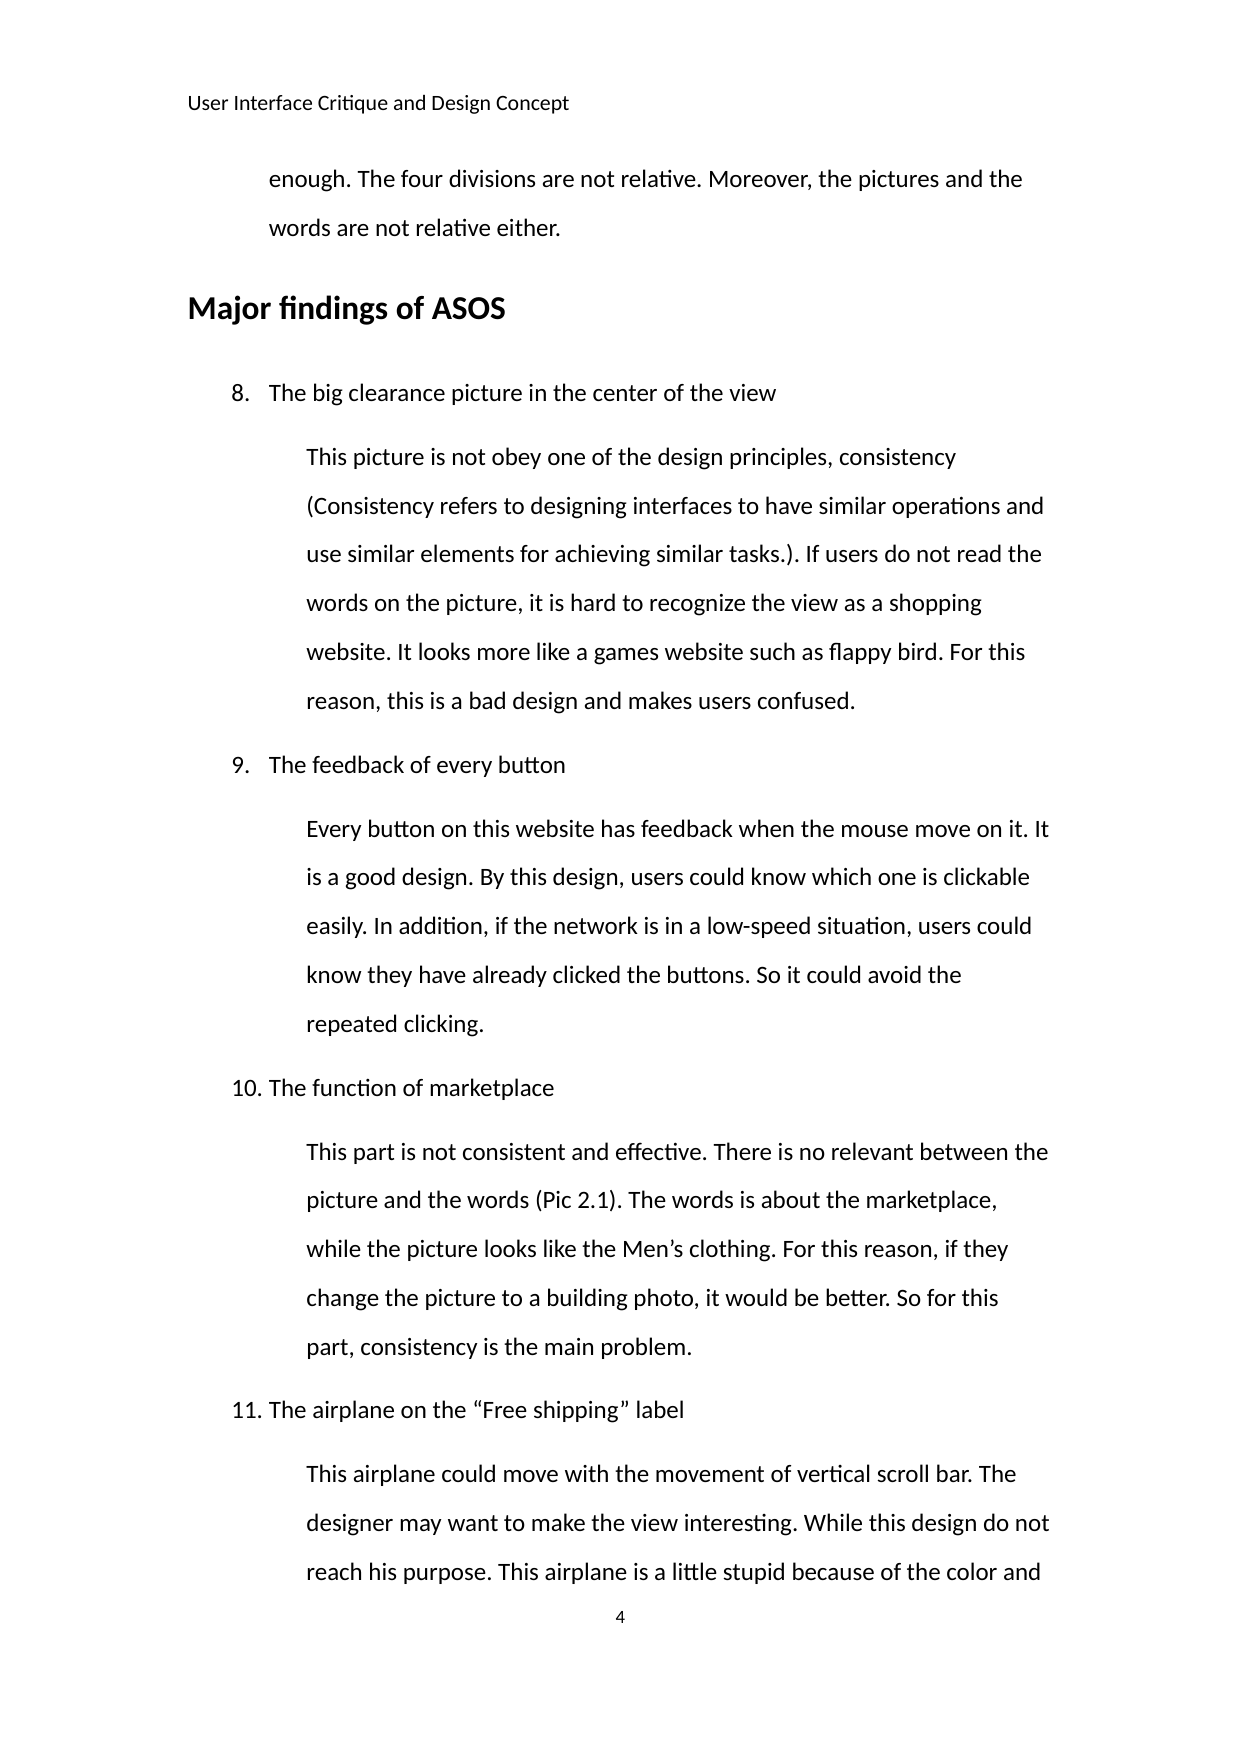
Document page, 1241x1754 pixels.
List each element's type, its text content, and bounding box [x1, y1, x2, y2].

list The big clearance picture in the center of the view [231, 376, 1053, 409]
list The feedback of every button [231, 748, 1053, 780]
list This picture is not obey one of the design principles, consistency (Consistency refers to designing interfaces to have similar operations and use similar elements for achieving similar tasks.). If users do not read the words on the picture, it is hard to recognize the view as a shopping website. It looks more like a games website such as flappy bird. For this reason, this is a bad design and makes users confused. [306, 440, 1053, 716]
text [306, 1458, 1053, 1588]
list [269, 162, 1053, 243]
list The airplane on the “Free shipping” label [231, 1394, 1053, 1426]
text This part is not consistent and effective. There is no relevant between the picture and the words (Pic 2.1). The words is about the marketplace, while the picture looks like the Men’s clothing. For this reason, if they change the picture to a building photo, it would be better. So for this part, consistency is the main problem. [306, 1135, 1053, 1362]
list The function of marketplace [231, 1071, 1053, 1103]
text Major findings of ASOS [187, 275, 1053, 340]
text Every button on this website has feedback when the mouse move on it. It is a good design. By this design, users could know which one is clickable easily. In addition, if the network is in a low-speed situation, users could know they have already clicked the buttons. So it could avoid the repeated clicking. [306, 812, 1053, 1039]
